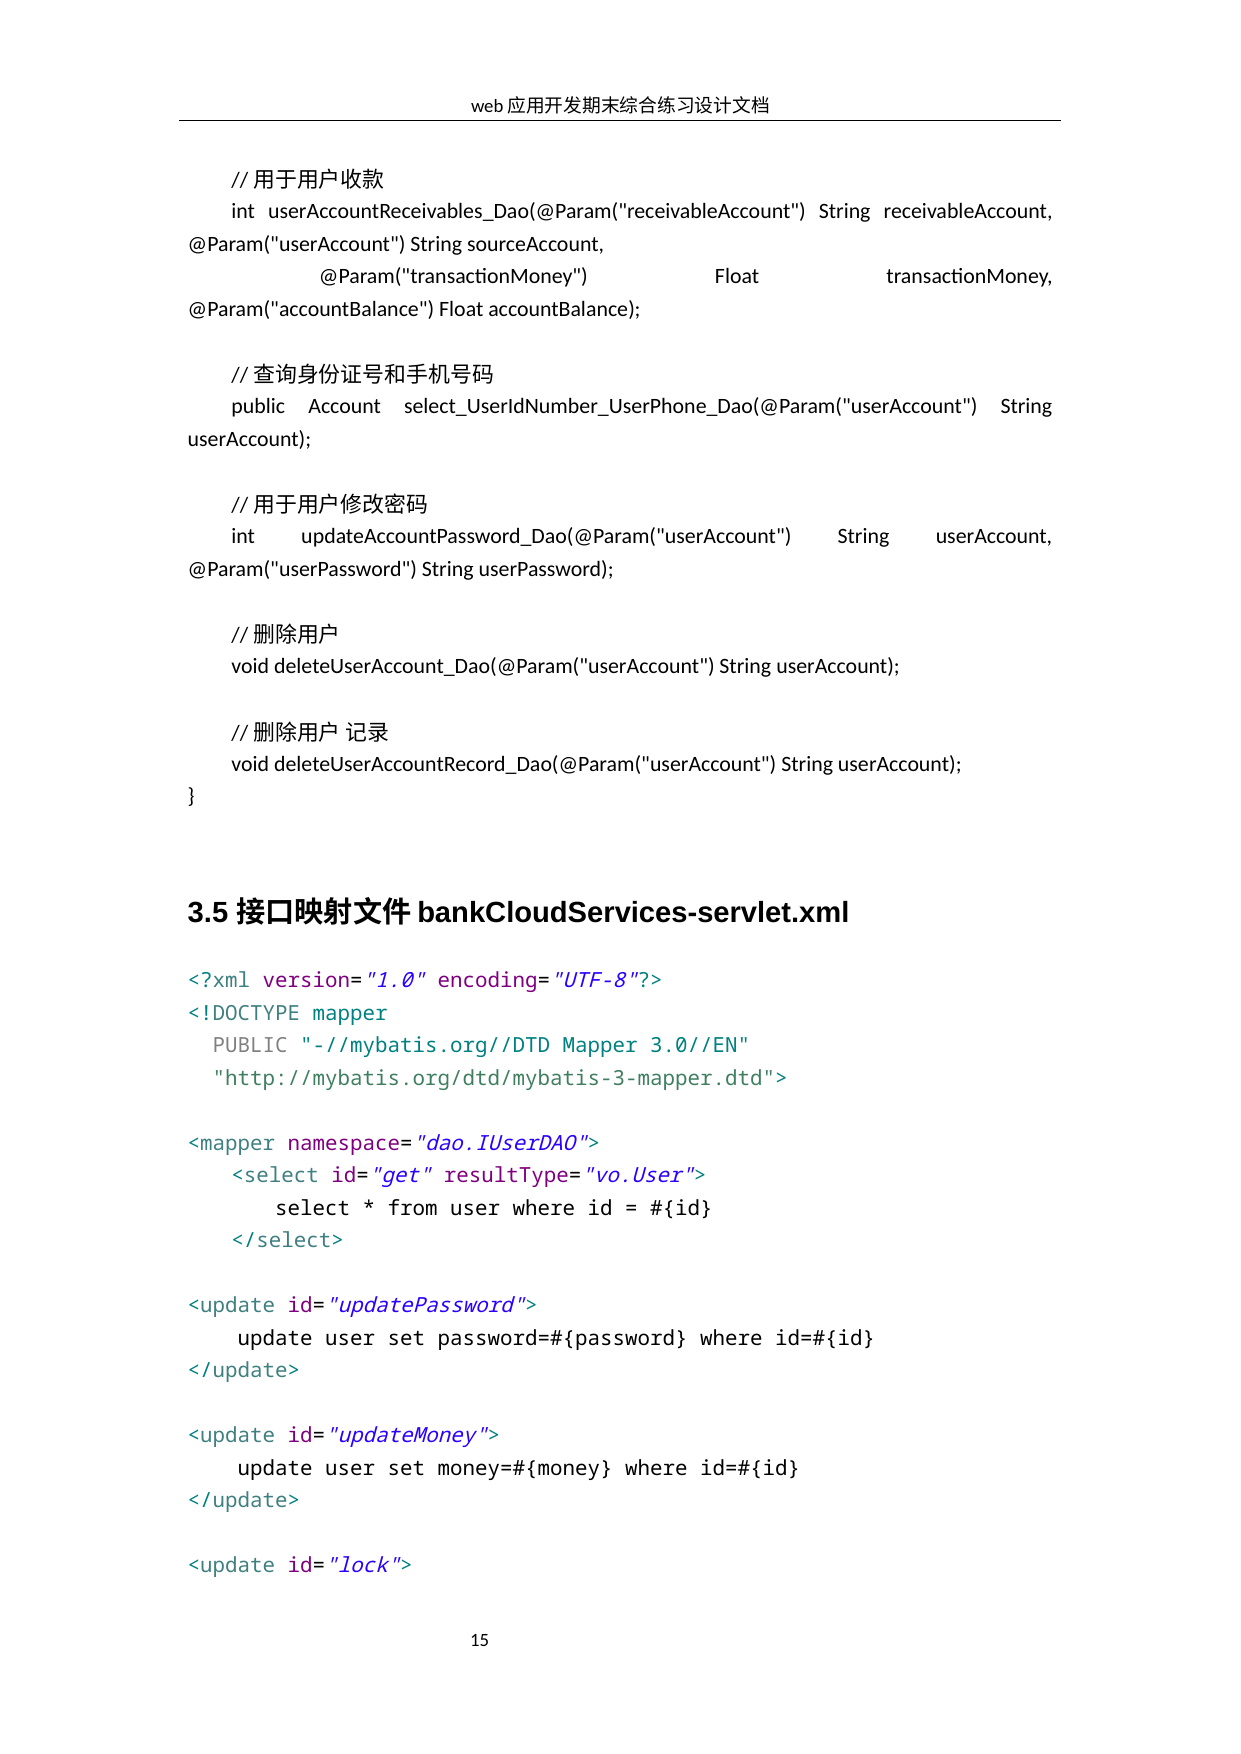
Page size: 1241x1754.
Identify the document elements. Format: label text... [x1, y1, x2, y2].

text <update id="lock"> [187, 1548, 1053, 1581]
text public Account select_UserIdNumber_UserPhone_Dao(@Param("userAccount") String userAccount); [187, 389, 1053, 454]
text <update id="updatePassword"> [187, 1288, 1053, 1321]
text int userAccountReceivables_Dao(@Param("receivableAccount") String receivableAccount, @Param("userAccount") String sourceAccount, [187, 194, 1053, 259]
text update user set money=#{money} where id=#{id} [187, 1451, 1053, 1483]
text <?xml version="1.0" encoding="UTF-8"?> [187, 963, 1053, 996]
subtitle 3.5 接口映射文件bankCloudServices-servlet.xml [187, 877, 1053, 942]
text // 删除用户 记录 [187, 714, 1053, 747]
text @Param("transactionMoney") Float transactionMoney, @Param("accountBalance") Float accountBalance); [187, 259, 1053, 324]
text </update> [187, 1353, 1053, 1386]
text PUBLIC "-//mybatis.org//DTD Mapper 3.0//EN" [187, 1028, 1053, 1061]
text </select> [187, 1223, 1053, 1256]
text <select id="get" resultType="vo.User"> [187, 1158, 1053, 1191]
text <!DOCTYPE mapper [187, 996, 1053, 1028]
text void deleteUserAccountRecord_Dao(@Param("userAccount") String userAccount); [187, 747, 1053, 779]
text </update> [187, 1483, 1053, 1516]
text int updateAccountPassword_Dao(@Param("userAccount") String userAccount, @Param("userPassword") String userPassword); [187, 519, 1053, 584]
text <update id="updateMoney"> [187, 1418, 1053, 1451]
text <mapper namespace="dao.IUserDAO"> [187, 1126, 1053, 1158]
text // 用于用户修改密码 [187, 487, 1053, 519]
text update user set password=#{password} where id=#{id} [187, 1321, 1053, 1353]
text select * from user where id = #{id} [187, 1191, 1053, 1223]
text "http://mybatis.org/dtd/mybatis-3-mapper.dtd"> [187, 1061, 1053, 1093]
text // 查询身份证号和手机号码 [187, 357, 1053, 389]
text // 删除用户 [187, 617, 1053, 649]
text // 用于用户收款 [187, 162, 1053, 194]
text void deleteUserAccount_Dao(@Param("userAccount") String userAccount); [187, 649, 1053, 682]
text } [187, 779, 1053, 812]
